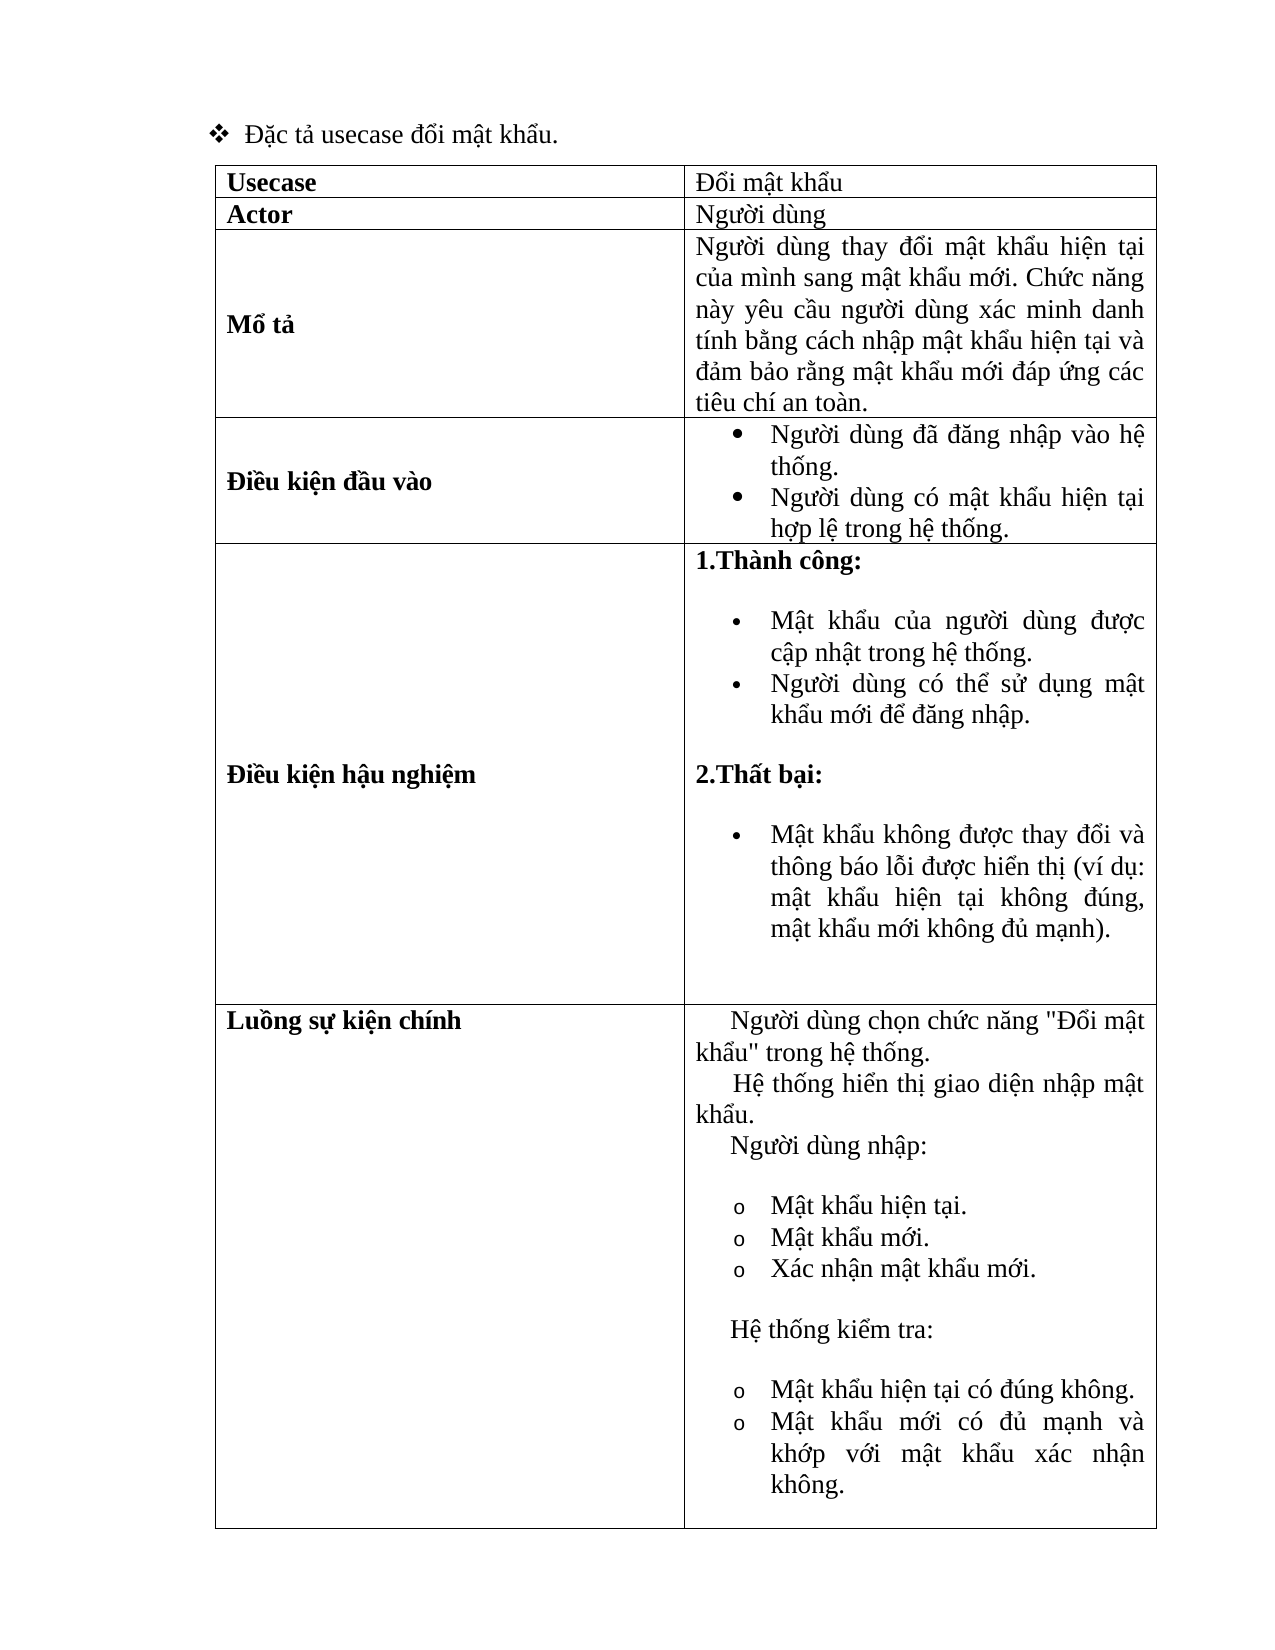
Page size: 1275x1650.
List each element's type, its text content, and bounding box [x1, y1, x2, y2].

table_cell Luồng sự kiện chính [216, 1005, 684, 1528]
table_cell 1.Thành công: Mật khẩu của người dùng được cập nhật trong hệ thống. Người dùng có thể sử dụng mật khẩu mới để đăng nhập. 2.Thất bại: Mật khẩu không được thay đổi và thông báo lỗi được hiển thị (ví dụ: mật khẩu hiện tại không đúng, mật khẩu mới không đủ mạnh). [685, 544, 1156, 1003]
table_cell Người dùng [685, 198, 1156, 229]
table_cell Mổ tả [216, 230, 684, 417]
table_cell Điều kiện đầu vào [216, 418, 684, 543]
table_cell Người dùng đã đăng nhập vào hệ thống. Người dùng có mật khẩu hiện tại hợp lệ trong hệ thống. [685, 418, 1156, 543]
table_cell Điều kiện hậu nghiệm [216, 544, 684, 1003]
table_cell Người dùng thay đổi mật khẩu hiện tại của mình sang mật khẩu mới. Chức năng này yêu cầu người dùng xác minh danh tính bằng cách nhập mật khẩu hiện tại và đảm bảo rằng mật khẩu mới đáp ứng các tiêu chí an toàn. [685, 230, 1156, 417]
table_header Usecase [216, 166, 684, 197]
table_header Đổi mật khẩu [685, 166, 1156, 197]
table_cell Actor [216, 198, 684, 229]
list Đặc tả usecase đổi mật khẩu. [207, 118, 1157, 149]
